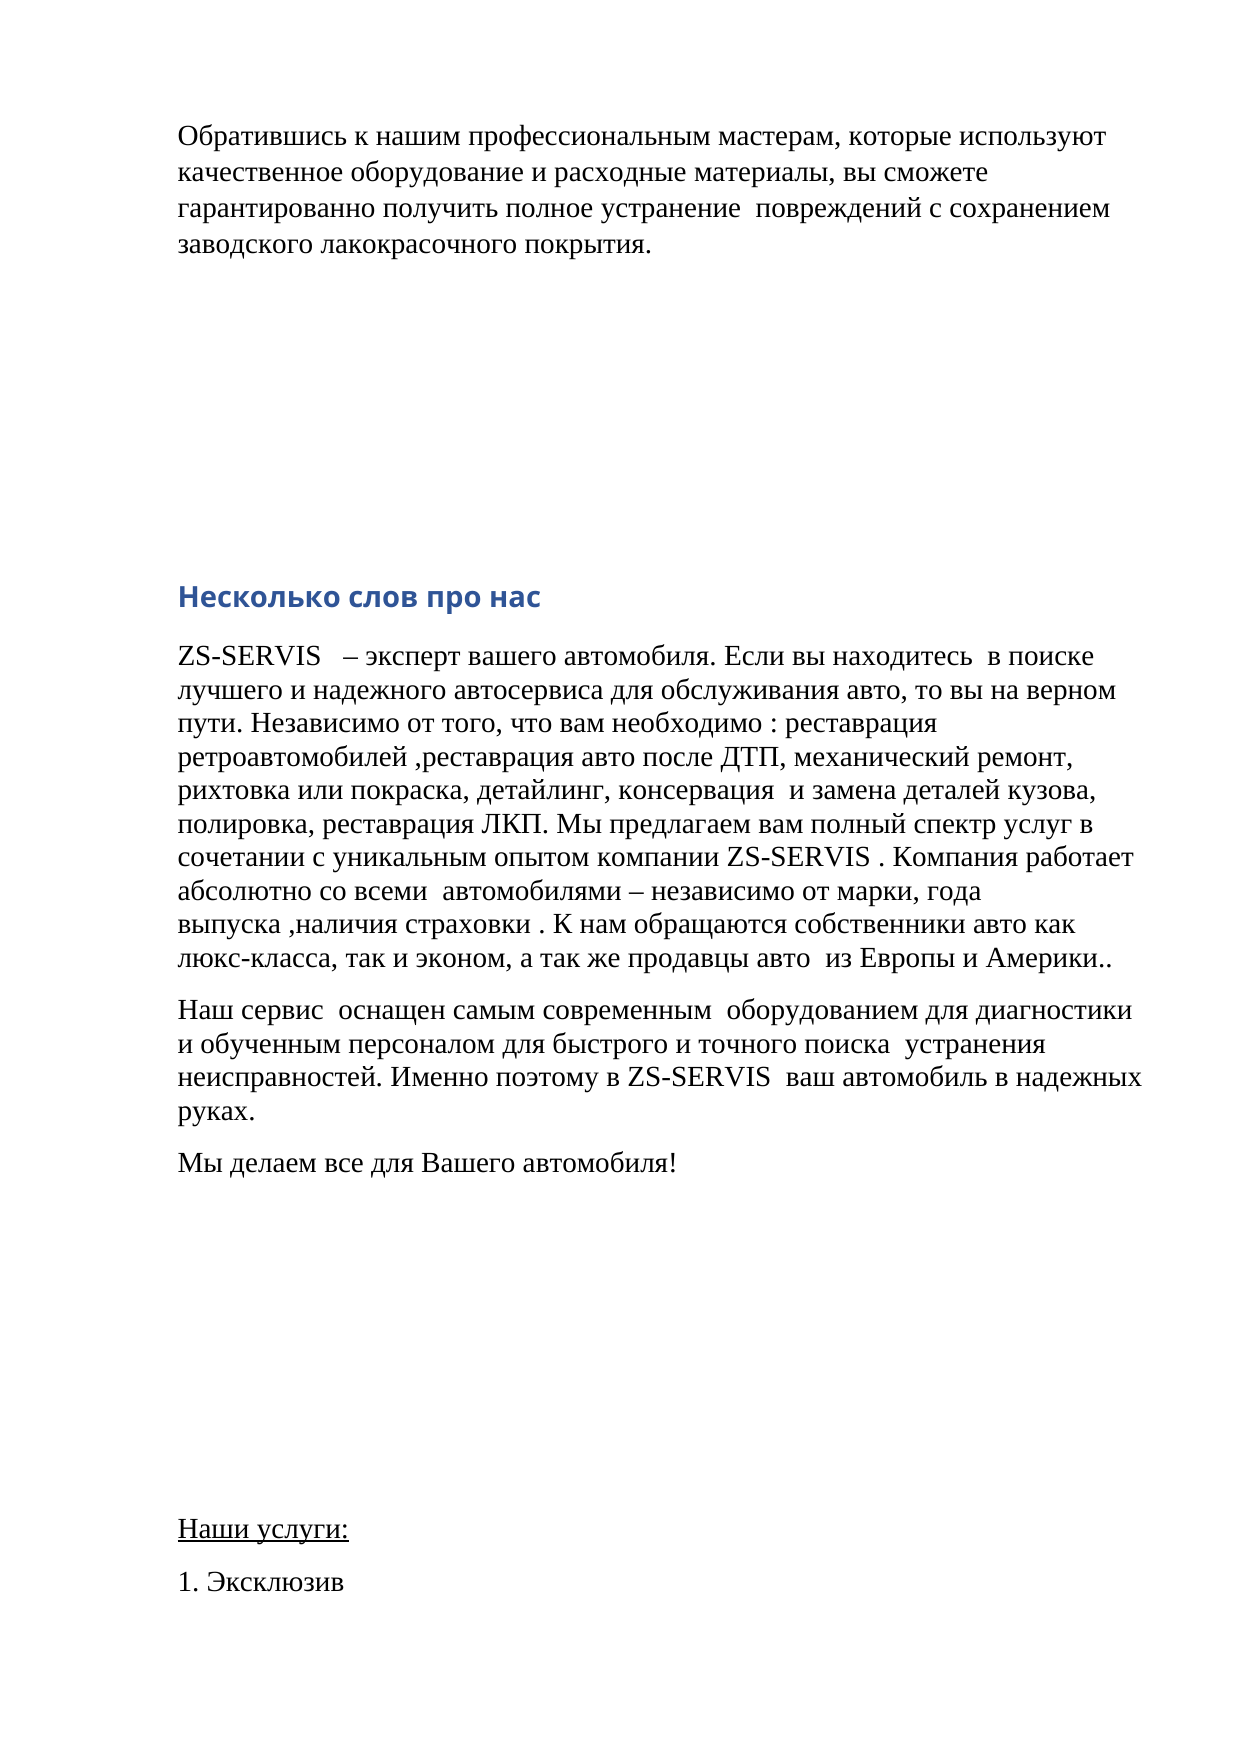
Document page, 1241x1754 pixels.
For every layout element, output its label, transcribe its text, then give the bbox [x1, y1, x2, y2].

text ZS-SERVIS – эксперт вашего автомобиля. Если вы находитесь в поиске лучшего и надежного автосервиса для обслуживания авто, то вы на верном пути. Независимо от того, что вам необходимо : реставрация ретроавтомобилей ,реставрация авто после ДТП, механический ремонт, рихтовка или покраска, детайлинг, консервация и замена деталей кузова, полировка, реставрация ЛКП. Мы предлагаем вам полный спектр услуг в сочетании с уникальным опытом компании ZS-SERVIS . Компания работает абсолютно со всеми автомобилями – независимо от марки, года выпуска ,наличия страховки . К нам обращаются собственники авто как люкс-класса, так и эконом, а так же продавцы авто из Европы и Америки.. [177, 638, 1152, 974]
text Обратившись к нашим профессиональным мастерам, которые используют качественное оборудование и расходные материалы, вы сможете гарантированно получить полное устранение повреждений с сохранением заводского лакокрасочного покрытия. [177, 118, 1152, 260]
text Наш сервис оснащен самым современным оборудованием для диагностики и обученным персоналом для быстрого и точного поиска устранения неисправностей. Именно поэтому в ZS-SERVIS ваш автомобиль в надежных руках. [177, 992, 1152, 1127]
text 1. Эксклюзив [177, 1564, 1152, 1597]
subtitle Несколько слов про нас [177, 577, 1152, 616]
text Наши услуги: [177, 1511, 1152, 1545]
text Мы делаем все для Вашего автомобиля! [177, 1145, 1152, 1179]
